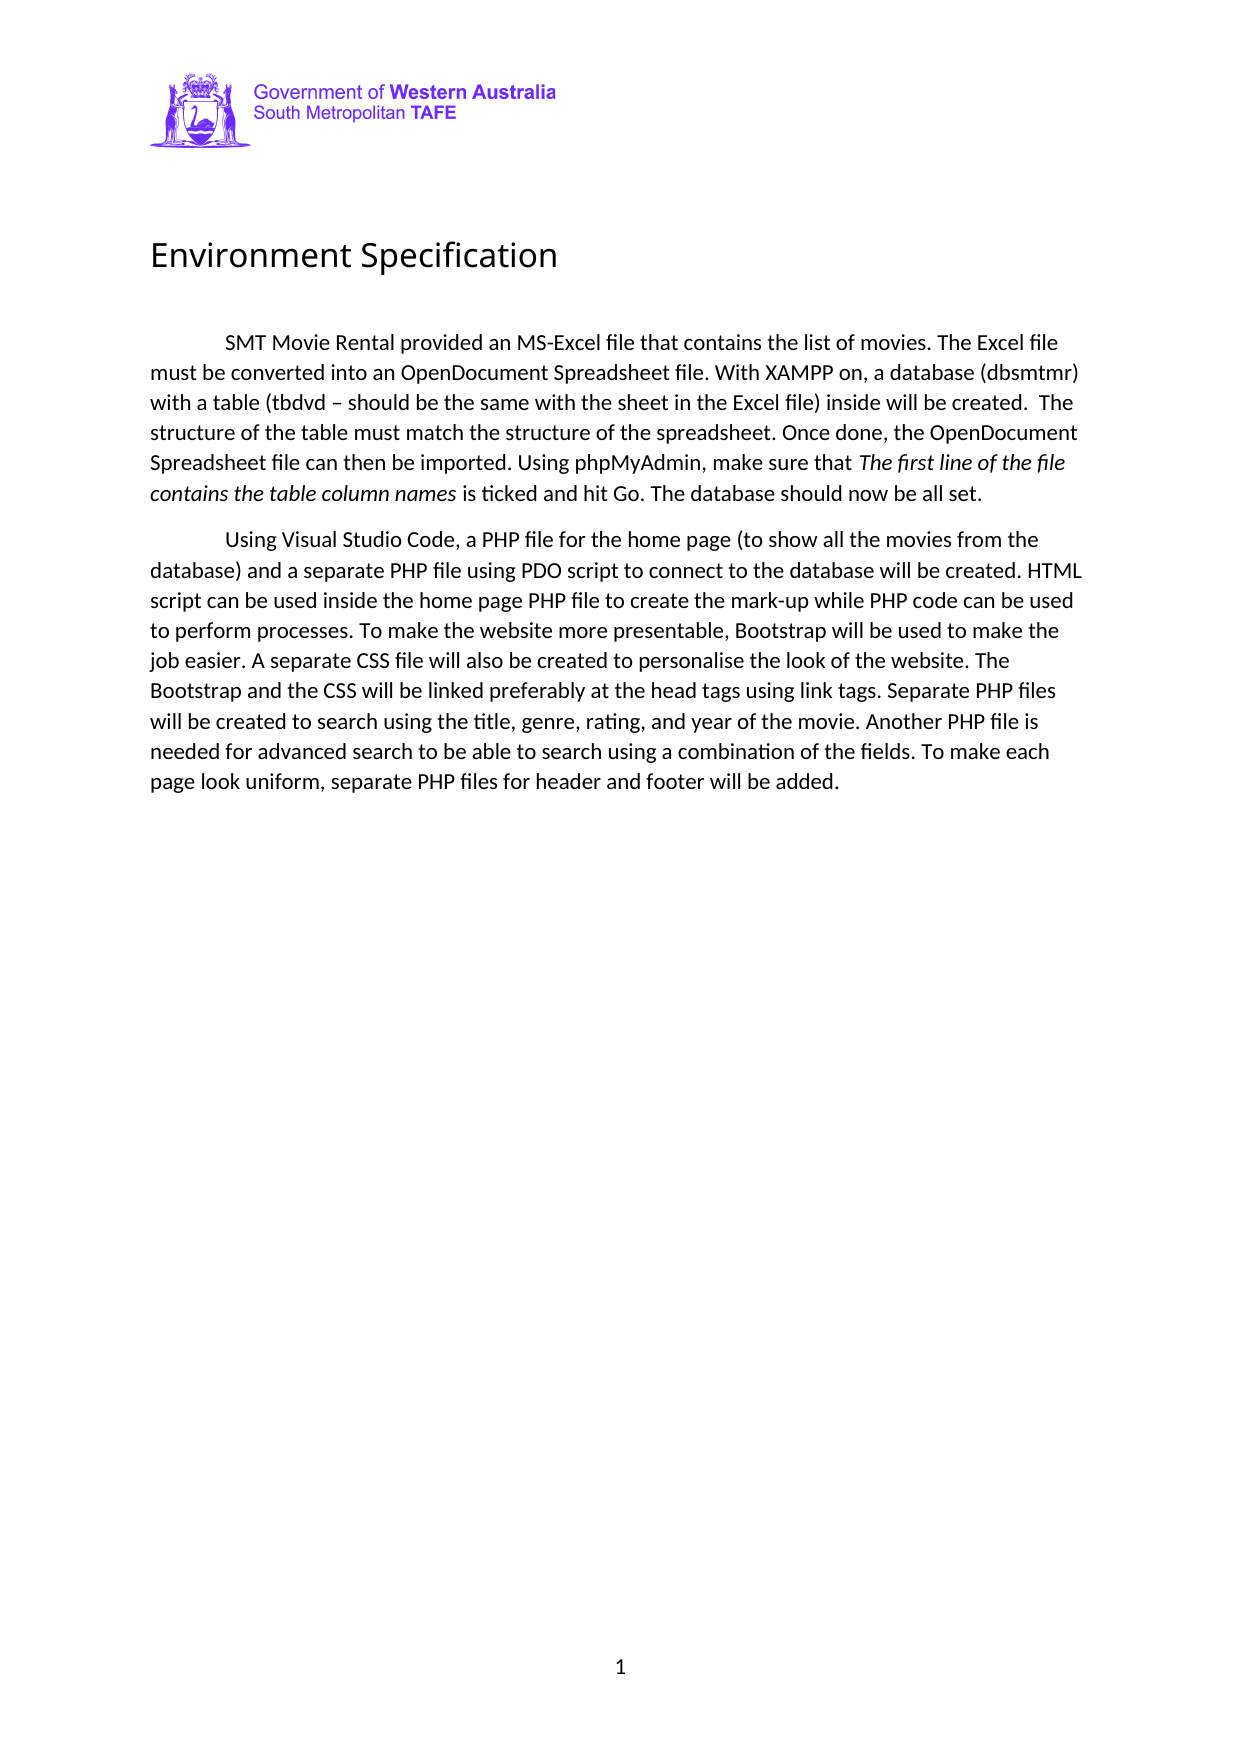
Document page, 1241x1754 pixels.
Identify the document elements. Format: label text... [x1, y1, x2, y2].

text SMT Movie Rental provided an MS-Excel file that contains the list of movies. The Excel file must be converted into an OpenDocument Spreadsheet file. With XAMPP on, a database (dbsmtmr) with a table (tbdvd – should be the same with the sheet in the Excel file) inside will be created. The structure of the table must match the structure of the spreadsheet. Once done, the OpenDocument Spreadsheet file can then be imported. Using phpMyAdmin, make sure that The first line of the file contains the table column names is ticked and hit Go. The database should now be all set. [150, 328, 1090, 507]
picture [150, 73, 556, 148]
subtitle Environment Specification [150, 232, 1090, 277]
text Using Visual Studio Code, a PHP file for the home page (to show all the movies from the database) and a separate PHP file using PDO script to connect to the database will be created. HTML script can be used inside the home page PHP file to create the mark-up while PHP code can be used to perform processes. To make the website more presentable, Bootstrap will be used to make the job easier. A separate CSS file will also be created to personalise the look of the website. The Bootstrap and the CSS will be linked preferably at the head tags using link tags. Separate PHP files will be created to search using the title, genre, rating, and year of the movie. Another PHP file is needed for advanced search to be able to search using a combination of the fields. To make each page look uniform, separate PHP files for header and footer will be added. [150, 526, 1090, 795]
